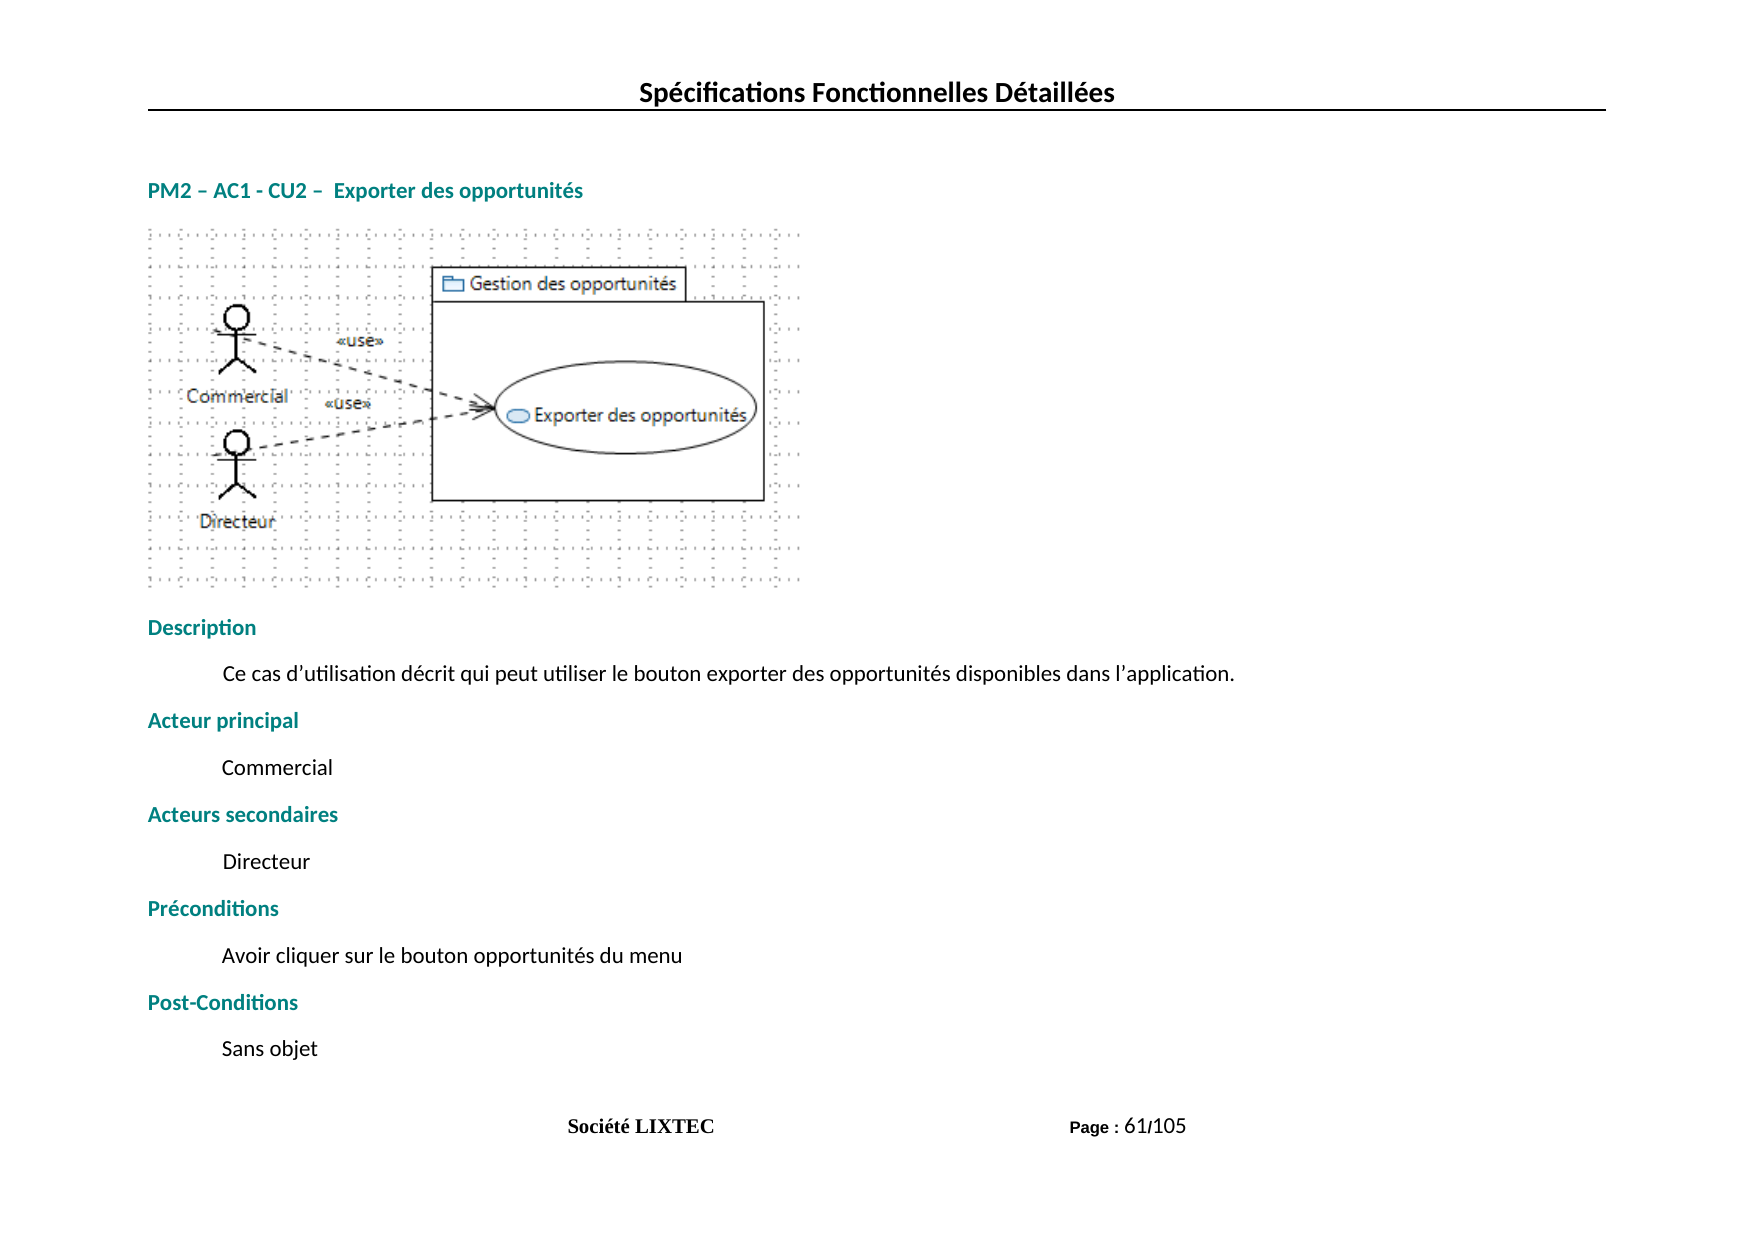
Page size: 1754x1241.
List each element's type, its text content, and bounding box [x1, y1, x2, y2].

subtitle Préconditions [148, 894, 1606, 922]
subtitle Post-Conditions [148, 988, 1606, 1016]
text Directeur [148, 847, 1606, 875]
subtitle Acteur principal [148, 706, 1606, 734]
text Commercial [148, 753, 1606, 781]
subtitle Description [148, 613, 1606, 641]
picture [147, 223, 801, 594]
text Avoir cliquer sur le bouton opportunités du menu [148, 941, 1606, 969]
subtitle PM2 – AC1 - CU2 – Exporter des opportunités [148, 177, 1606, 205]
text Sans objet [222, 1034, 1606, 1063]
subtitle Acteurs secondaires [148, 800, 1606, 828]
text Ce cas d’utilisation décrit qui peut utiliser le bouton exporter des opportunités disponibles dans l’application. [148, 659, 1606, 688]
